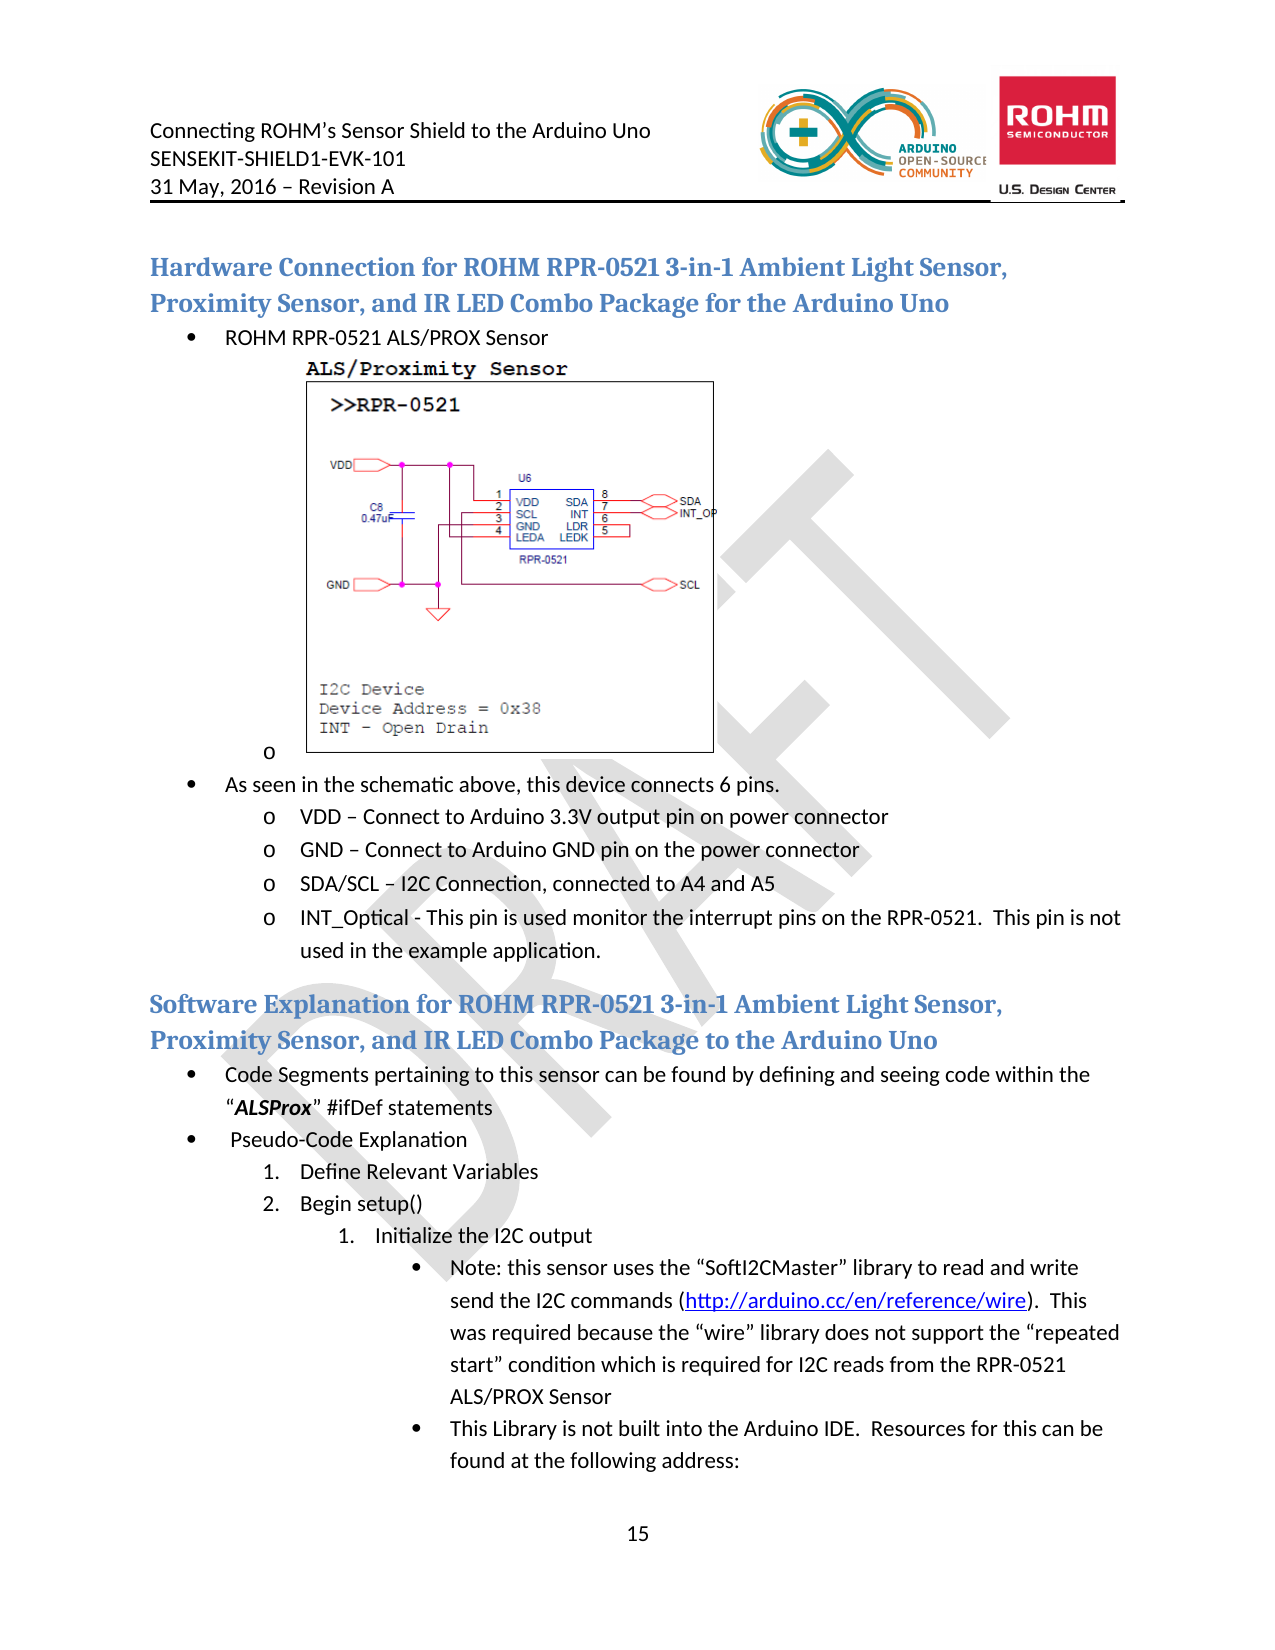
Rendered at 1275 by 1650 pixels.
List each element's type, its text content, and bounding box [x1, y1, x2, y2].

list Pseudo-Code Explanation [187, 1125, 1125, 1153]
subtitle Hardware Connection for ROHM RPR-0521 3-in-1 Ambient Light Sensor, Proximity Sensor, and IR LED Combo Package for the Arduino Uno [150, 252, 1125, 319]
list As seen in the schematic above, this device connects 6 pins. [187, 770, 1125, 798]
list Define Relevant Variables [262, 1157, 1125, 1185]
list SDA/SCL – I2C Connection, connected to A4 and A5 [262, 869, 1125, 898]
picture [989, 65, 1121, 200]
list Initialize the I2C output [337, 1221, 1125, 1249]
list ROHM RPR-0521 ALS/PROX Sensor [187, 323, 1125, 352]
list INT_Optical - This pin is used monitor the interrupt pins on the RPR-0521. This pin is not used in the example application. [262, 903, 1125, 964]
list Code Segments pertaining to this sensor can be found by defining and seeing code within the “ALSProx” #ifDef statements [187, 1060, 1125, 1121]
picture [300, 355, 718, 759]
subtitle Software Explanation for ROHM RPR-0521 3-in-1 Ambient Light Sensor, Proximity Sensor, and IR LED Combo Package to the Arduino Uno [150, 989, 1125, 1056]
list Note: this sensor uses the “SoftI2CMaster” library to read and write send the I2C commands (http://arduino.cc/en/reference/wire). This was required because the “wire” library does not support the “repeated start” condition which is required for I2C reads from the RPR-0521 ALS/PROX Sensor [412, 1253, 1125, 1410]
list VDD – Connect to Arduino 3.3V output pin on power connector [262, 802, 1125, 831]
list Begin setup() [262, 1189, 1125, 1217]
picture [758, 84, 987, 182]
list GND – Connect to Arduino GND pin on the power connector [262, 836, 1125, 865]
list This Library is not built into the Arduino IDE. Resources for this can be found at the following address: [412, 1414, 1125, 1475]
